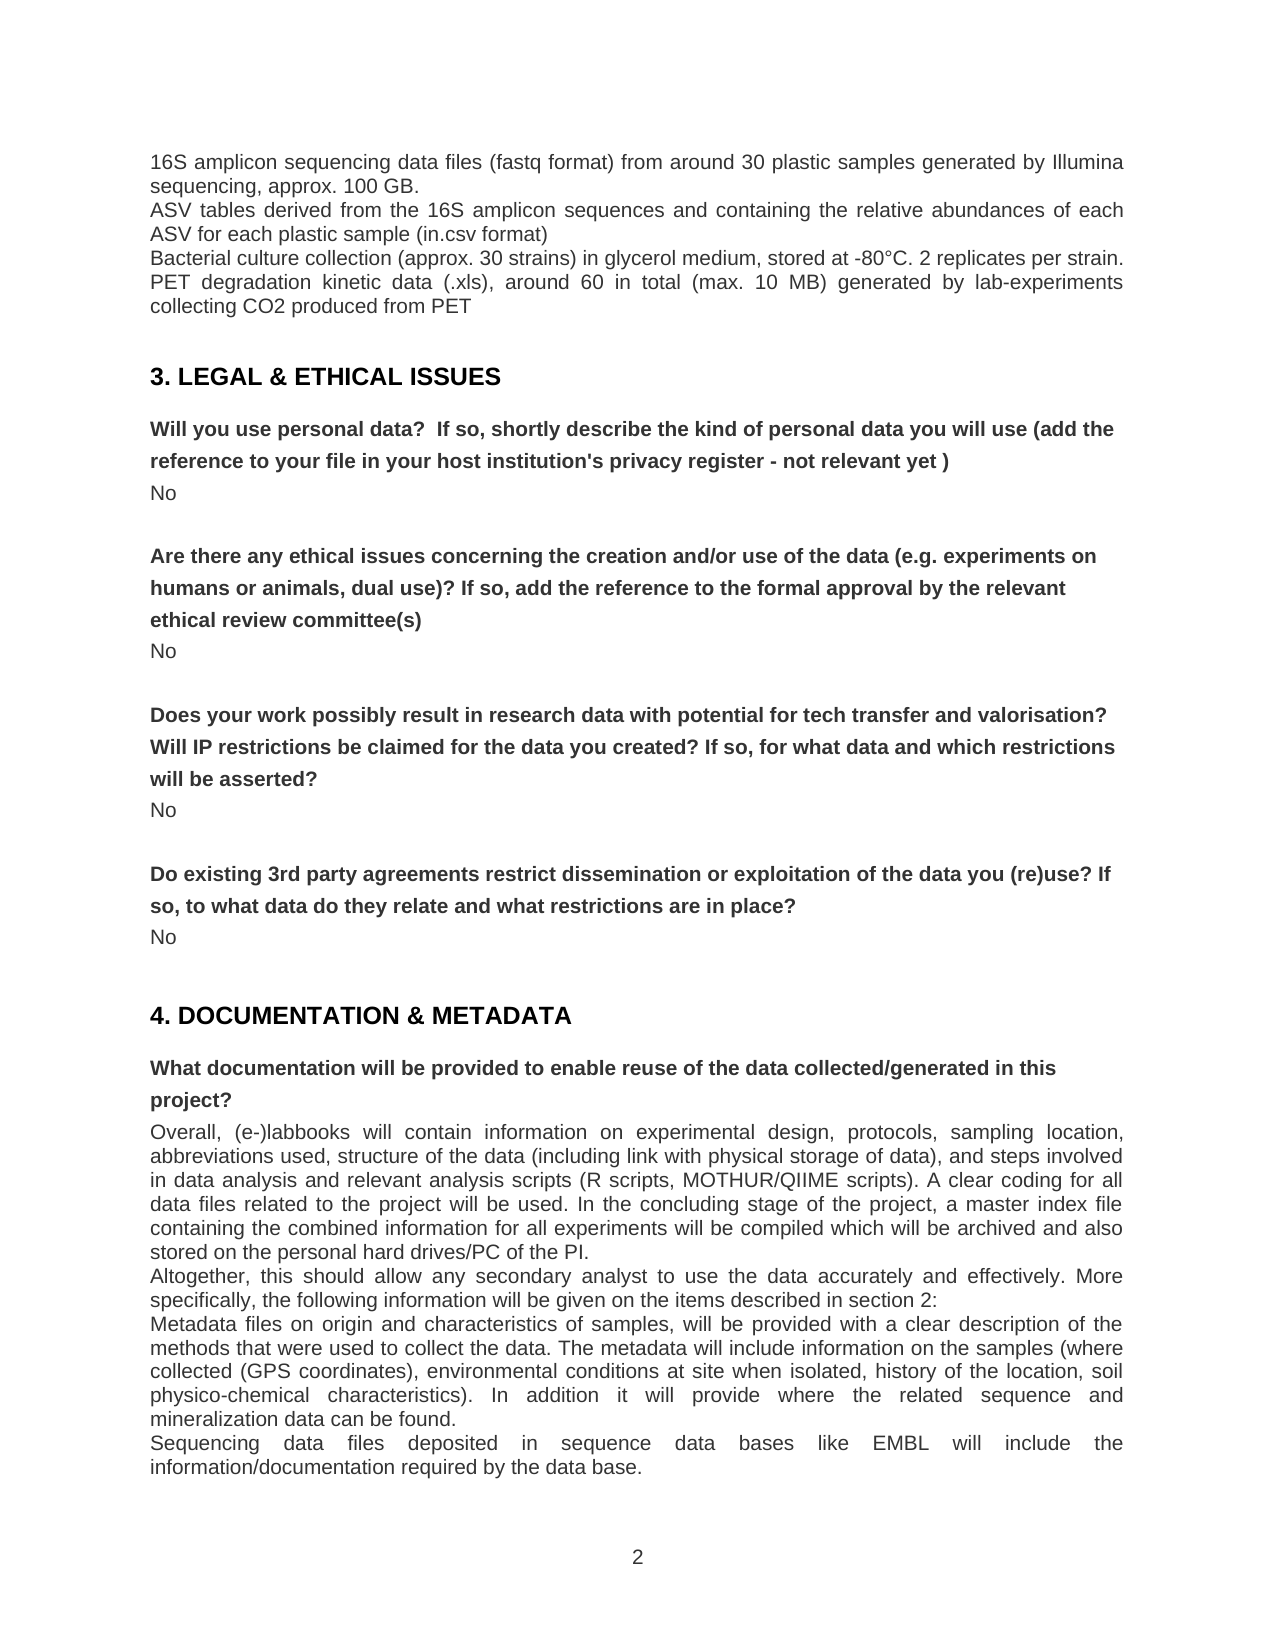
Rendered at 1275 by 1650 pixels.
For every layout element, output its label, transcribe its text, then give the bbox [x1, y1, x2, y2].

text 16S amplicon sequencing data files (fastq format) from around 30 plastic samples generated by Illumina sequencing, approx. 100 GB. [150, 150, 1125, 198]
text Do existing 3rd party agreements restrict dissemination or exploitation of the data you (re)use? If so, to what data do they relate and what restrictions are in place? [150, 862, 1125, 917]
subtitle 4. DOCUMENTATION & METADATA [150, 1001, 1125, 1030]
text Bacterial culture collection (approx. 30 strains) in glycerol medium, stored at -80°C. 2 replicates per strain. [150, 246, 1125, 270]
text Sequencing data files deposited in sequence data bases like EMBL will include the information/documentation required by the data base. [150, 1431, 1125, 1479]
text Are there any ethical issues concerning the creation and/or use of the data (e.g. experiments on humans or animals, dual use)? If so, add the reference to the formal approval by the relevant ethical review committee(s) [150, 544, 1125, 631]
text Metadata files on origin and characteristics of samples, will be provided with a clear description of the methods that were used to collect the data. The metadata will include information on the samples (where collected (GPS coordinates), environmental conditions at site when isolated, history of the location, soil physico-chemical characteristics). In addition it will provide where the related sequence and mineralization data can be found. [150, 1311, 1125, 1431]
text ASV tables derived from the 16S amplicon sequences and containing the relative abundances of each ASV for each plastic sample (in.csv format) [150, 198, 1125, 246]
text No [150, 639, 1125, 663]
text Altogether, this should allow any secondary analyst to use the data accurately and effectively. More specifically, the following information will be given on the items described in section 2: [150, 1263, 1125, 1311]
text No [150, 480, 1125, 504]
text No [150, 925, 1125, 949]
text PET degradation kinetic data (.xls), around 60 in total (max. 10 MB) generated by lab-experiments collecting CO2 produced from PET [150, 270, 1125, 318]
text No [150, 798, 1125, 822]
subtitle 3. LEGAL & ETHICAL ISSUES [150, 362, 1125, 391]
text Overall, (e-)labbooks will contain information on experimental design, protocols, sampling location, abbreviations used, structure of the data (including link with physical storage of data), and steps involved in data analysis and relevant analysis scripts (R scripts, MOTHUR/QIIME scripts). A clear coding for all data files related to the project will be used. In the concluding stage of the project, a master index file containing the combined information for all experiments will be compiled which will be archived and also stored on the personal hard drives/PC of the PI. [150, 1120, 1125, 1263]
text Will you use personal data? If so, shortly describe the kind of personal data you will use (add the reference to your file in your host institution's privacy register - not relevant yet ) [150, 417, 1125, 473]
text What documentation will be provided to enable reuse of the data collected/generated in this project? [150, 1056, 1125, 1112]
text Does your work possibly result in research data with potential for tech transfer and valorisation? Will IP restrictions be claimed for the data you created? If so, for what data and which restrictions will be asserted? [150, 703, 1125, 790]
